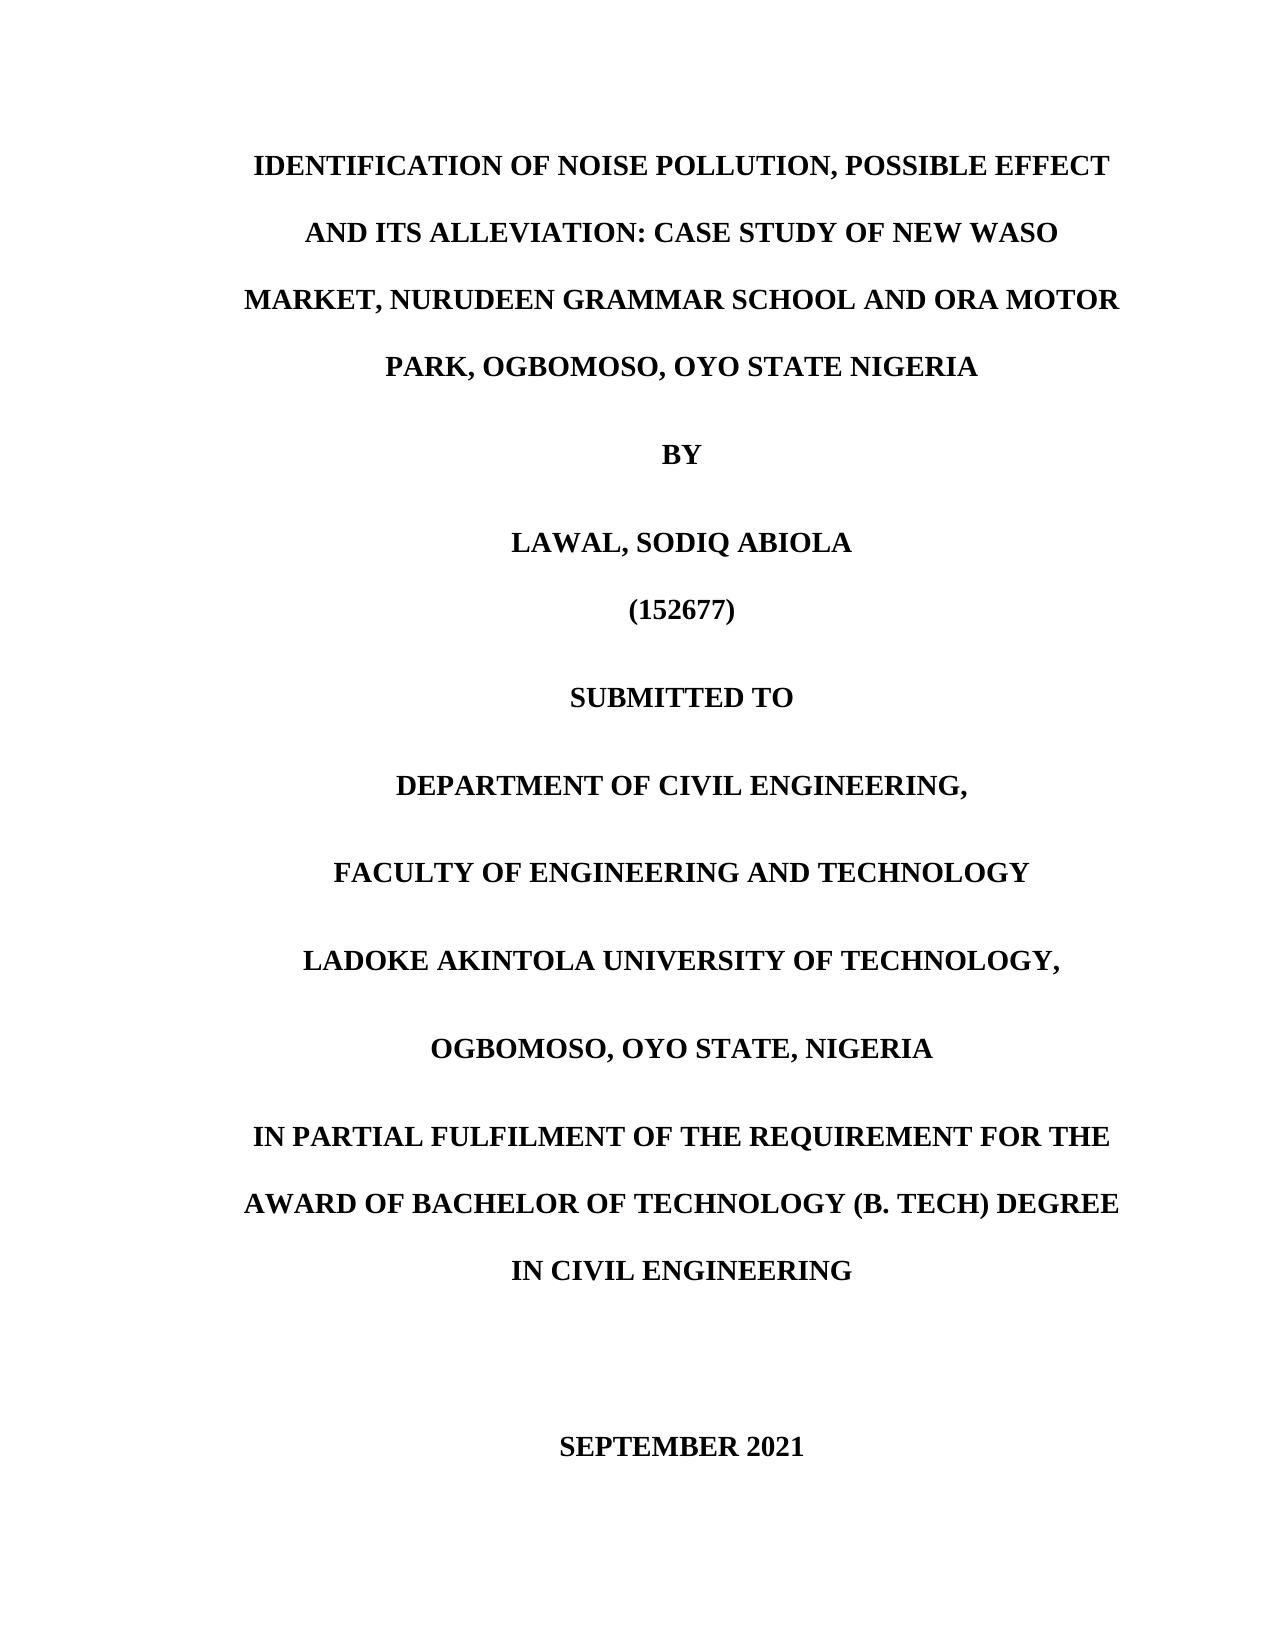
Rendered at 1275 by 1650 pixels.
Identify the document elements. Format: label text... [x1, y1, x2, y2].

text LADOKE AKINTOLA UNIVERSITY OF TECHNOLOGY, [236, 943, 1127, 977]
text SEPTEMBER 2021 [236, 1429, 1127, 1463]
text DEPARTMENT OF CIVIL ENGINEERING, [236, 768, 1127, 801]
text IN PARTIAL FULFILMENT OF THE REQUIREMENT FOR THE AWARD OF BACHELOR OF TECHNOLOGY (B. TECH) DEGREE IN CIVIL ENGINEERING [236, 1119, 1127, 1287]
text SUBMITTED TO [236, 680, 1127, 713]
text FACULTY OF ENGINEERING AND TECHNOLOGY [236, 856, 1127, 889]
text IDENTIFICATION OF NOISE POLLUTION, POSSIBLE EFFECT AND ITS ALLEVIATION: CASE STUDY OF NEW WASO MARKET, NURUDEEN GRAMMAR SCHOOL AND ORA MOTOR PARK, OGBOMOSO, OYO STATE NIGERIA [236, 148, 1127, 382]
text (152677) [236, 592, 1127, 625]
text LAWAL, SODIQ ABIOLA [236, 525, 1127, 558]
text OGBOMOSO, OYO STATE, NIGERIA [236, 1031, 1127, 1065]
text BY [236, 437, 1127, 470]
